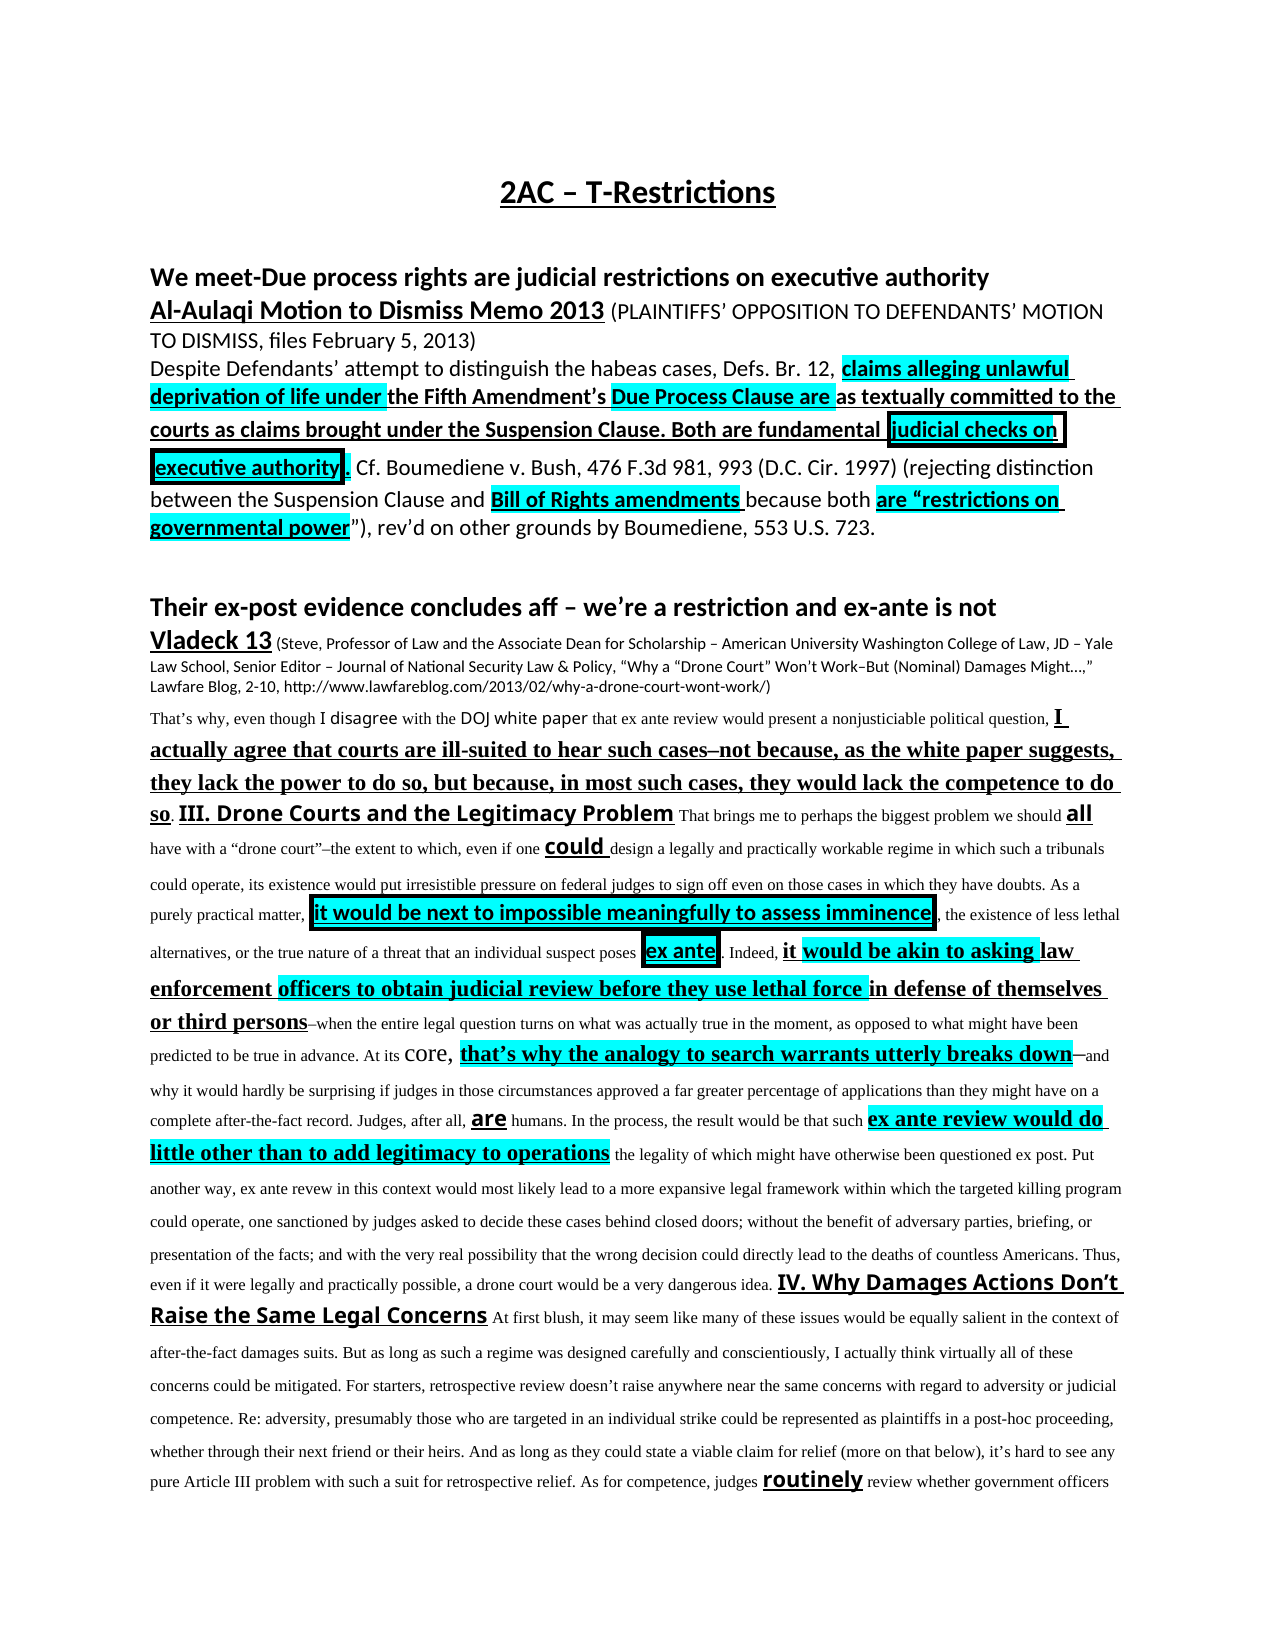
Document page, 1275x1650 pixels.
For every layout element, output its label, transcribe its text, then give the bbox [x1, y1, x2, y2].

subtitle We meet-Due process rights are judicial restrictions on executive authority [150, 260, 1125, 293]
subtitle Their ex-post evidence concludes aff – we’re a restriction and ex-ante is not [150, 590, 1125, 623]
text Vladeck 13 (Steve, Professor of Law and the Associate Dean for Scholarship – American University Washington College of Law, JD – Yale Law School, Senior Editor – Journal of National Security Law & Policy, “Why a “Drone Court” Won’t Work–But (Nominal) Damages Might…,” Lawfare Blog, 2-10, http://www.lawfareblog.com/2013/02/why-a-drone-court-wont-work/) [150, 623, 1125, 697]
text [150, 697, 1125, 1493]
text Al-Aulaqi Motion to Dismiss Memo 2013 (PLAINTIFFS’ OPPOSITION TO DEFENDANTS’ MOTION TO DISMISS, files February 5, 2013) [150, 293, 1125, 354]
text Despite Defendants’ attempt to distinguish the habeas cases, Defs. Br. 12, claims alleging unlawful deprivation of life under the Fifth Amendment’s Due Process Clause are as textually committed to the courts as claims brought under the Suspension Clause. Both are fundamental judicial checks on executive authority. Cf. Boumediene v. Bush, 476 F.3d 981, 993 (D.C. Cir. 1997) (rejecting distinction between the Suspension Clause and Bill of Rights amendments because both are “restrictions on governmental power”), rev’d on other grounds by Boumediene, 553 U.S. 723. [150, 354, 1125, 541]
subtitle 2AC – T-Restrictions [150, 171, 1125, 212]
